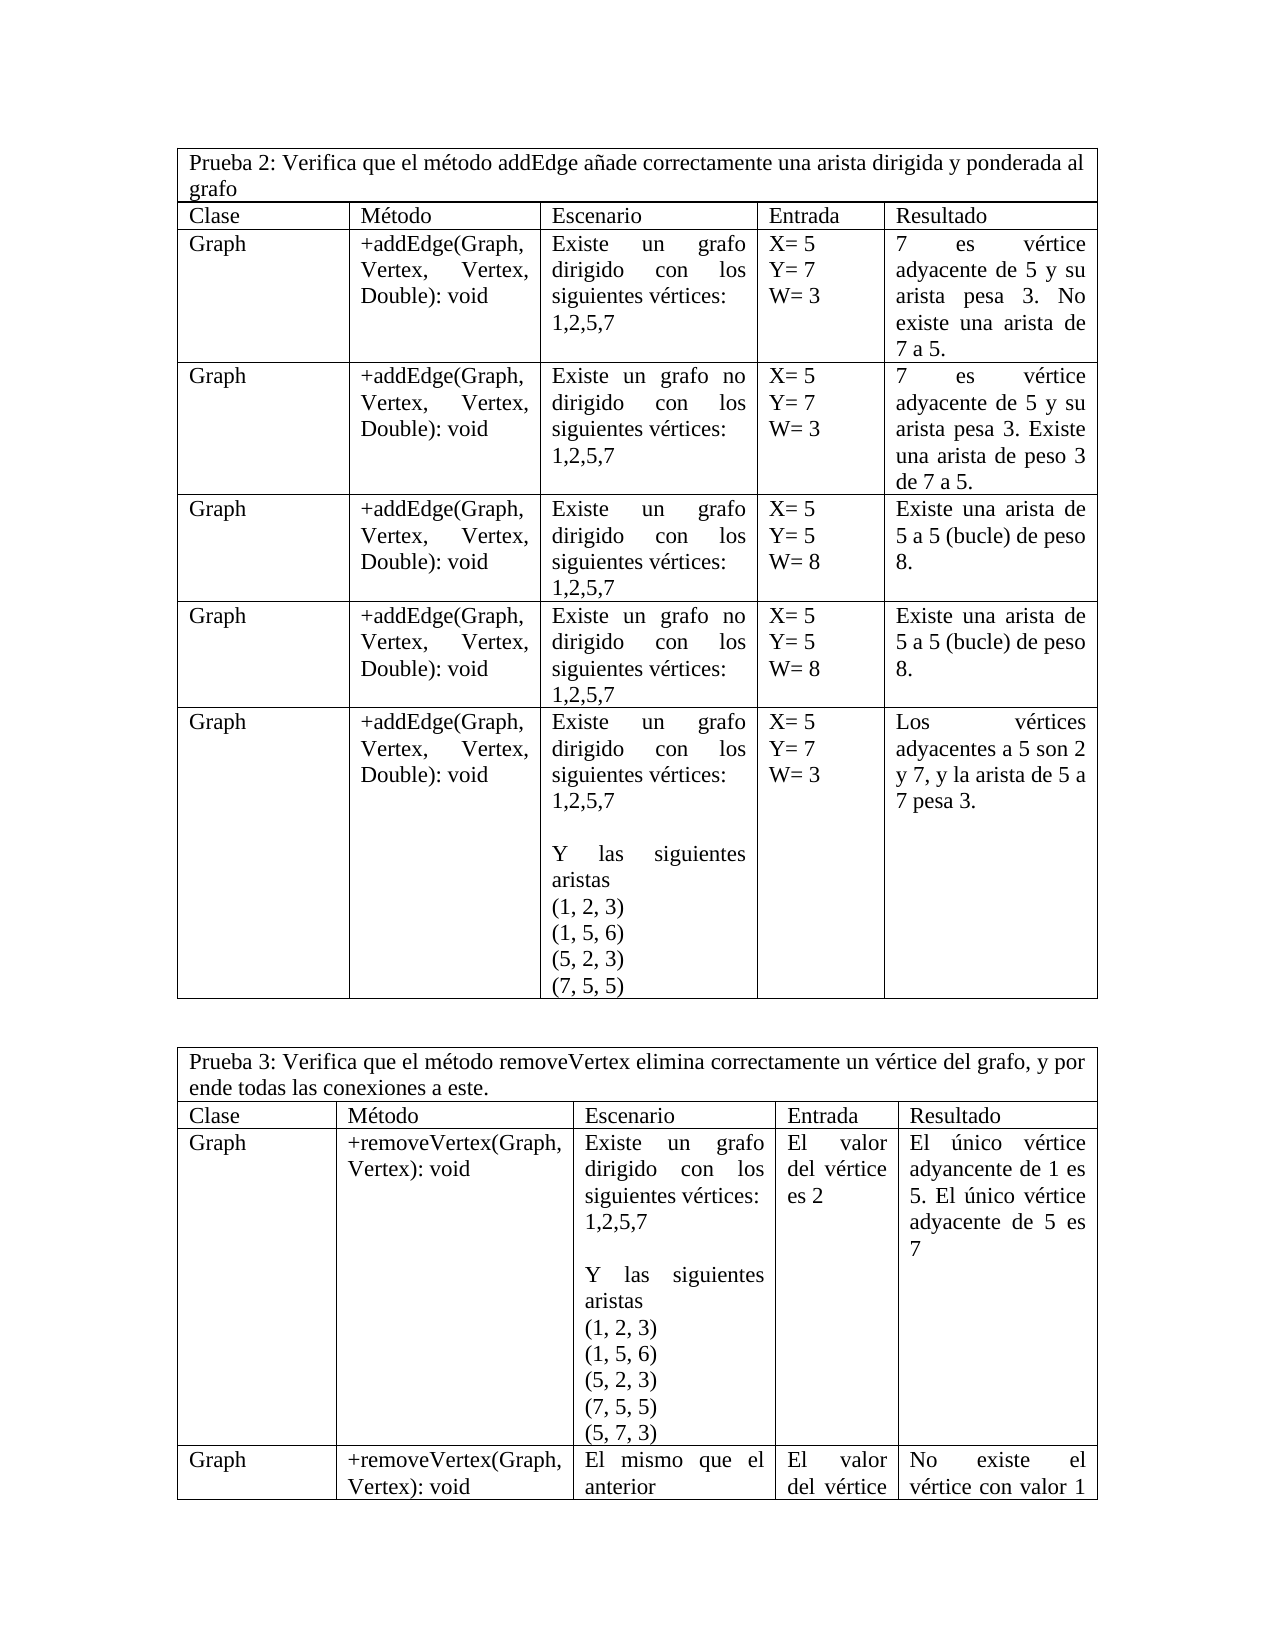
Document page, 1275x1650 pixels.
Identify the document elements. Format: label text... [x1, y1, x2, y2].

table_cell Los vértices adyacentes a 5 son 2 y 7, y la arista de 5 a 7 pesa 3. [885, 708, 1097, 998]
table_cell Existe un grafo dirigido con los siguientes vértices: 1,2,5,7 Y las siguientes aristas (1, 2, 3) (1, 5, 6) (5, 2, 3) (7, 5, 5) (5, 7, 3) [574, 1129, 775, 1445]
table_cell Graph [178, 363, 349, 494]
table_cell X= 5 Y= 7 W= 3 [758, 363, 884, 494]
table_cell X= 5 Y= 7 W= 3 [758, 230, 884, 362]
table_cell Escenario [541, 203, 757, 229]
table_cell El valor del vértice es 1 [776, 1446, 898, 1499]
table_cell Existe un grafo dirigido con los siguientes vértices: 1,2,5,7 [541, 495, 757, 601]
table_cell +removeVertex(Graph, Vertex): void [337, 1129, 573, 1445]
table_cell Resultado [899, 1102, 1097, 1128]
table_cell X= 5 Y= 5 W= 8 [758, 602, 884, 707]
table_cell Existe un grafo dirigido con los siguientes vértices: 1,2,5,7 [541, 230, 757, 362]
table_cell Método [350, 203, 540, 229]
table_cell Existe un grafo no dirigido con los siguientes vértices: 1,2,5,7 [541, 602, 757, 707]
table_header Prueba 2: Verifica que el método addEdge añade correctamente una arista dirigida y ponderada al grafo [178, 149, 1097, 201]
table_cell Método [337, 1102, 573, 1128]
table_cell El mismo que el anterior [574, 1446, 775, 1499]
table_cell X= 5 Y= 5 W= 8 [758, 495, 884, 601]
table_cell 7 es vértice adyacente de 5 y su arista pesa 3. No existe una arista de 7 a 5. [885, 230, 1097, 362]
table_cell Existe una arista de 5 a 5 (bucle) de peso 8. [885, 495, 1097, 601]
table_cell No existe el vértice con valor 1 en el grafo ni las aristas (1, 5, 6) (1, 2, 3) [899, 1446, 1097, 1499]
table_cell El valor del vértice es 2 [776, 1129, 898, 1445]
table_cell +addEdge(Graph, Vertex, Vertex, Double): void [350, 602, 540, 707]
table_cell Resultado [885, 203, 1097, 229]
table_cell Graph [178, 1129, 336, 1445]
table_header Prueba 3: Verifica que el método removeVertex elimina correctamente un vértice del grafo, y por ende todas las conexiones a este. [178, 1048, 1097, 1101]
table_cell +addEdge(Graph, Vertex, Vertex, Double): void [350, 230, 540, 362]
table_cell +addEdge(Graph, Vertex, Vertex, Double): void [350, 363, 540, 494]
table_cell Graph [178, 708, 349, 998]
table_cell Clase [178, 203, 349, 229]
table_cell +removeVertex(Graph, Vertex): void [337, 1446, 573, 1499]
table_cell Entrada [758, 203, 884, 229]
table_cell +addEdge(Graph, Vertex, Vertex, Double): void [350, 708, 540, 998]
table_cell Escenario [574, 1102, 775, 1128]
table_cell El único vértice adyancente de 1 es 5. El único vértice adyacente de 5 es 7 [899, 1129, 1097, 1445]
table_cell Graph [178, 230, 349, 362]
table_cell 7 es vértice adyacente de 5 y su arista pesa 3. Existe una arista de peso 3 de 7 a 5. [885, 363, 1097, 494]
table_cell Graph [178, 495, 349, 601]
table_cell Graph [178, 602, 349, 707]
table_cell Graph [178, 1446, 336, 1499]
table_cell Entrada [776, 1102, 898, 1128]
table_cell Existe una arista de 5 a 5 (bucle) de peso 8. [885, 602, 1097, 707]
table_cell Clase [178, 1102, 336, 1128]
table_cell Existe un grafo dirigido con los siguientes vértices: 1,2,5,7 Y las siguientes aristas (1, 2, 3) (1, 5, 6) (5, 2, 3) (7, 5, 5) [541, 708, 757, 998]
table_cell +addEdge(Graph, Vertex, Vertex, Double): void [350, 495, 540, 601]
table_cell Existe un grafo no dirigido con los siguientes vértices: 1,2,5,7 [541, 363, 757, 494]
table_cell X= 5 Y= 7 W= 3 [758, 708, 884, 998]
